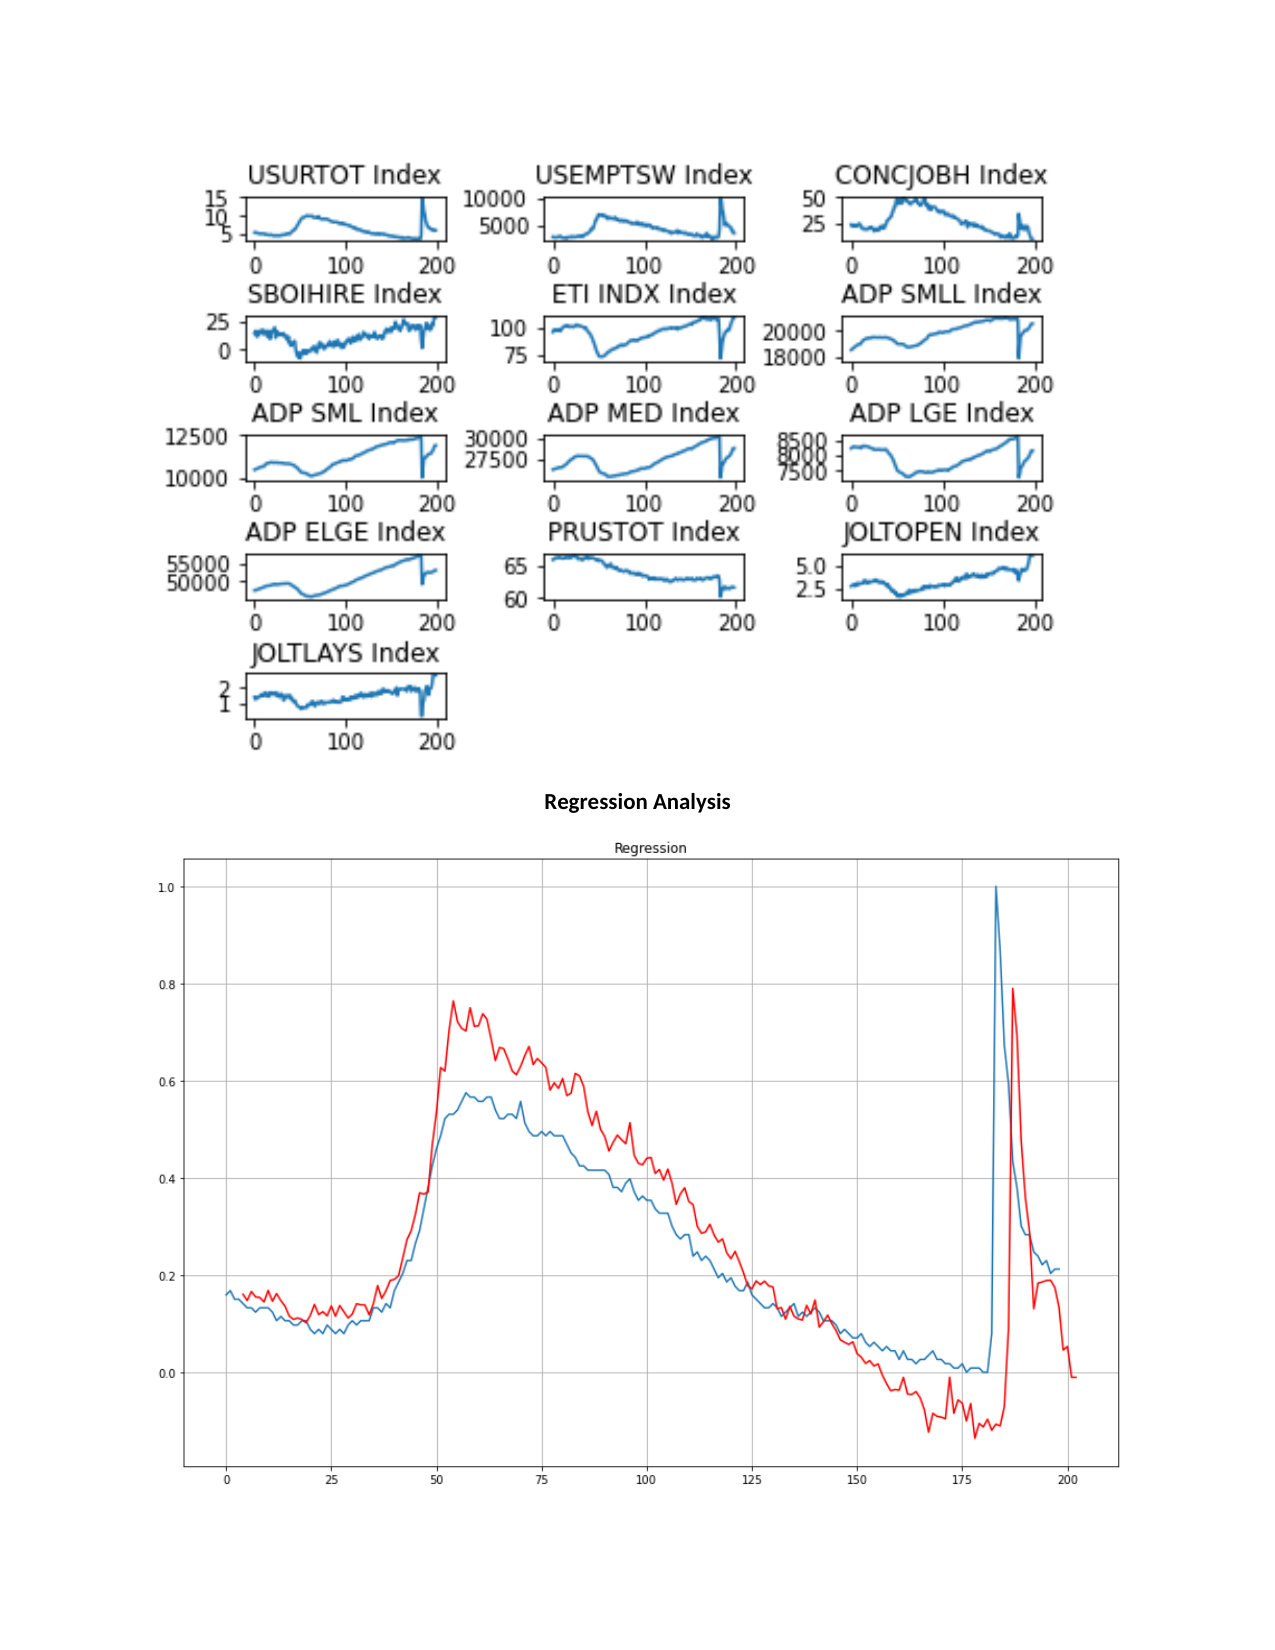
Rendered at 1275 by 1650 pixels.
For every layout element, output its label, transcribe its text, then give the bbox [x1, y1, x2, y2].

text Regression Analysis [150, 787, 1125, 816]
picture [150, 150, 1069, 769]
picture [150, 834, 1125, 1493]
